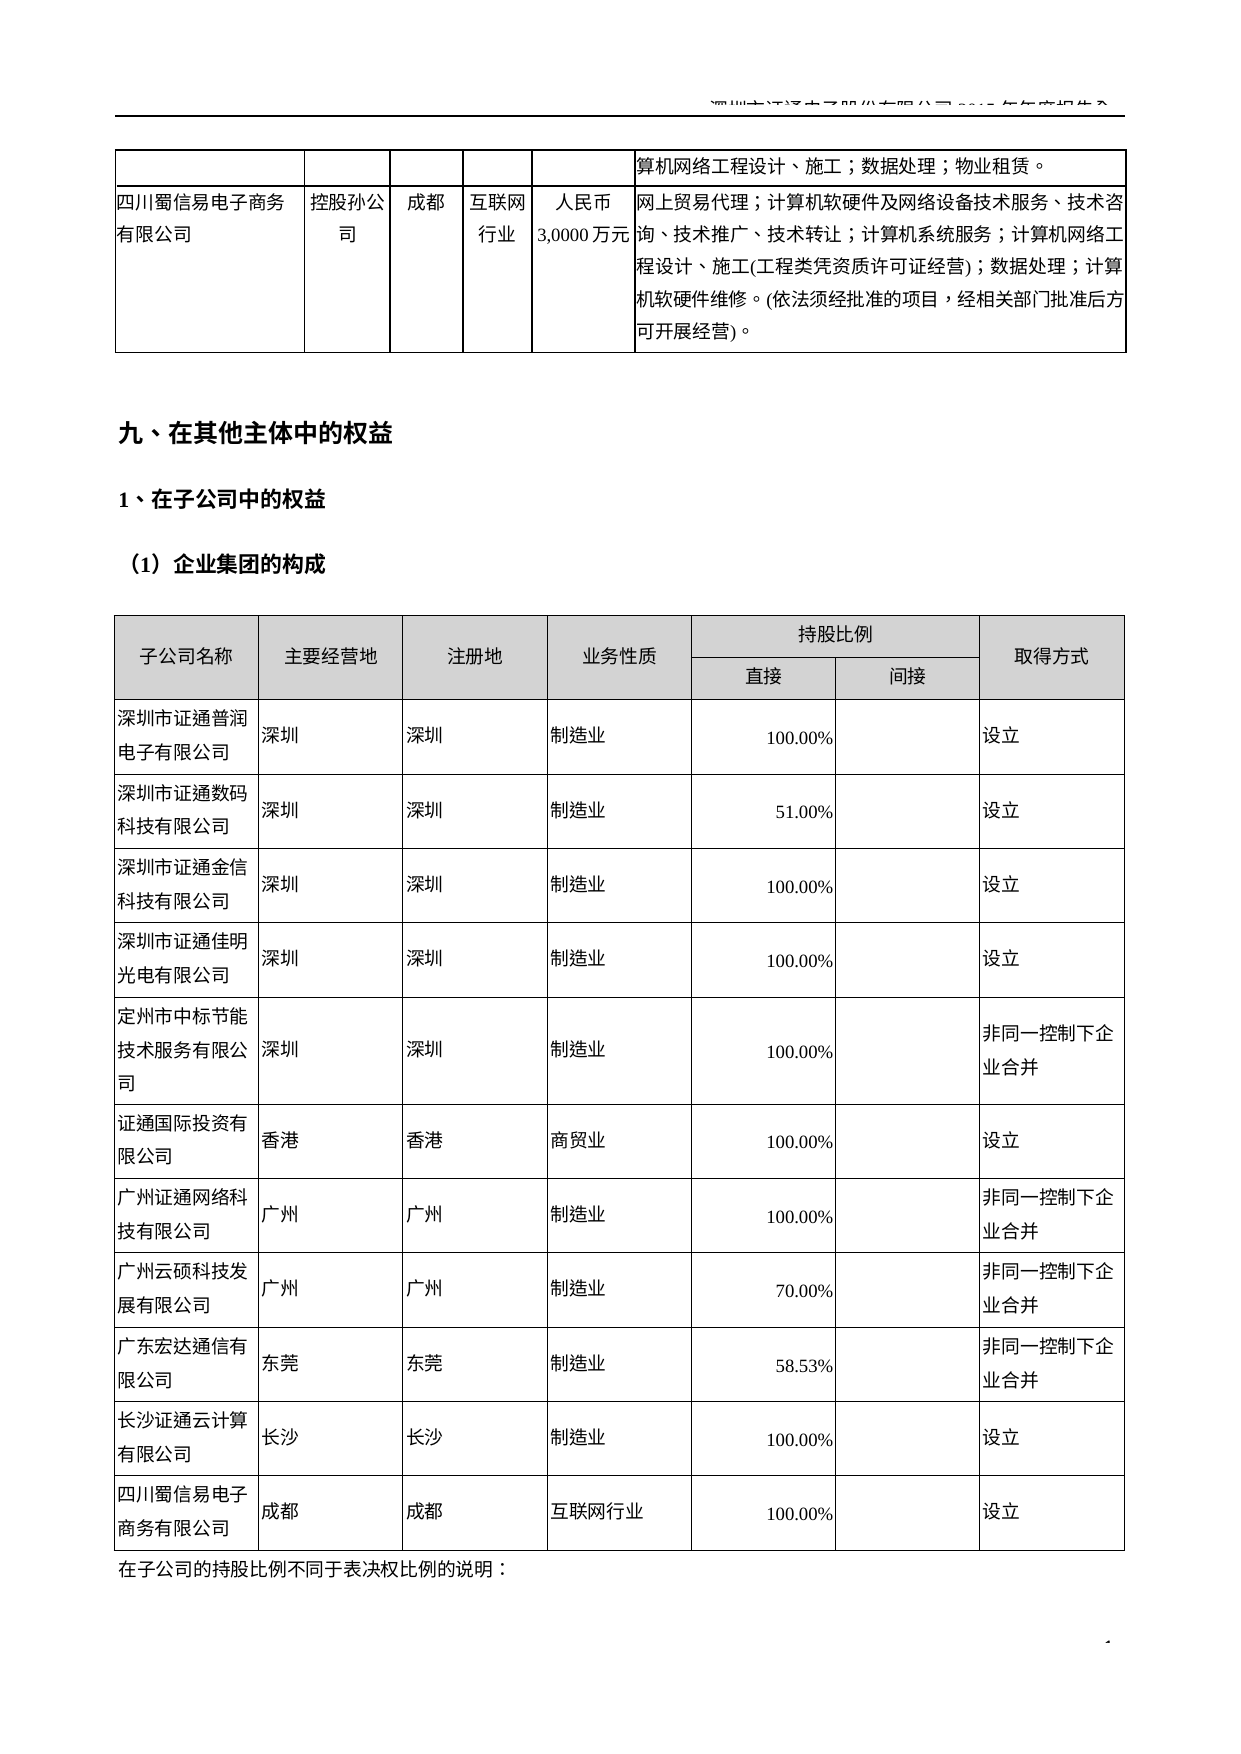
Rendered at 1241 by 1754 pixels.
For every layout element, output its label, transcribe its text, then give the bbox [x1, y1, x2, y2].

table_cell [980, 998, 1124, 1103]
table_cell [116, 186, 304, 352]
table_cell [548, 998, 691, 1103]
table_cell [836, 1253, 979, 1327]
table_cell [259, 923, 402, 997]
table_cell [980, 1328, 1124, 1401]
subtitle （1）企业集团的构成 [118, 549, 1140, 579]
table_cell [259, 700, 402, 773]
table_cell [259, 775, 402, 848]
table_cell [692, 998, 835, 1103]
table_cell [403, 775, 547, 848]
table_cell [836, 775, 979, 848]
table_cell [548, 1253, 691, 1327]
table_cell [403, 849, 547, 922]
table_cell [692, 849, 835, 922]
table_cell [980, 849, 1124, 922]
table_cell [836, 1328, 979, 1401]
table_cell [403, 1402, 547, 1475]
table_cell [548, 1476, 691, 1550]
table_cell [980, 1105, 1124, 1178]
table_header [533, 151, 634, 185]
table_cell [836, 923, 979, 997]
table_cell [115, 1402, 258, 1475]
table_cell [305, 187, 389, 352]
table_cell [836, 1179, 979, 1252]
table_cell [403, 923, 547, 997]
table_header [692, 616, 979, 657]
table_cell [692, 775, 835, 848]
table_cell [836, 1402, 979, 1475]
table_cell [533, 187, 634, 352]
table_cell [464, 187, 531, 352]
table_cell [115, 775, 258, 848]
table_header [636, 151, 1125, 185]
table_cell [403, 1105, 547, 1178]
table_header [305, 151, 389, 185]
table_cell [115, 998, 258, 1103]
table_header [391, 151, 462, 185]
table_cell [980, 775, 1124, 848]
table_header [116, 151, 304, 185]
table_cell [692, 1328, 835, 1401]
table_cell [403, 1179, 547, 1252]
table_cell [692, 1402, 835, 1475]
subtitle 1、在子公司中的权益 [118, 484, 1140, 514]
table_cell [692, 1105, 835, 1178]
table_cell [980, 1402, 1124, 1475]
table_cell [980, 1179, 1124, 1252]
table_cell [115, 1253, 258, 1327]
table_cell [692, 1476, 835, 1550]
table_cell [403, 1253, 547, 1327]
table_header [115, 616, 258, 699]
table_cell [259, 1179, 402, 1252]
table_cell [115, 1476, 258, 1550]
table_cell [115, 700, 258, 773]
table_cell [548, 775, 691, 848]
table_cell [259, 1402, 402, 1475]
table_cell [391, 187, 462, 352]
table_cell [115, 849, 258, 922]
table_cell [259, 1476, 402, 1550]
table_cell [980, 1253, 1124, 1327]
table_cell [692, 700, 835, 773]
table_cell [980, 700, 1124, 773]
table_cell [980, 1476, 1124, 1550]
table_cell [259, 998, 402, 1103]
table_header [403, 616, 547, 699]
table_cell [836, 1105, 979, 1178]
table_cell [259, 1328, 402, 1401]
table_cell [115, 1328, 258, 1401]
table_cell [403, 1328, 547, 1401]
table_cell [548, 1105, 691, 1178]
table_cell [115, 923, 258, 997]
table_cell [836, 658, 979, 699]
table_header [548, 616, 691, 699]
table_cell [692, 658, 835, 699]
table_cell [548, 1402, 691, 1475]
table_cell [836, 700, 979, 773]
text 在子公司的持股比例不同于表决权比例的说明： [118, 1556, 1140, 1582]
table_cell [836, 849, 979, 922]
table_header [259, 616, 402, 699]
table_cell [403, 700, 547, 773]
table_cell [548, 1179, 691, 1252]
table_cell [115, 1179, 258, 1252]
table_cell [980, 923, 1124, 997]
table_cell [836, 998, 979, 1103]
subtitle 九、在其他主体中的权益 [118, 416, 1140, 449]
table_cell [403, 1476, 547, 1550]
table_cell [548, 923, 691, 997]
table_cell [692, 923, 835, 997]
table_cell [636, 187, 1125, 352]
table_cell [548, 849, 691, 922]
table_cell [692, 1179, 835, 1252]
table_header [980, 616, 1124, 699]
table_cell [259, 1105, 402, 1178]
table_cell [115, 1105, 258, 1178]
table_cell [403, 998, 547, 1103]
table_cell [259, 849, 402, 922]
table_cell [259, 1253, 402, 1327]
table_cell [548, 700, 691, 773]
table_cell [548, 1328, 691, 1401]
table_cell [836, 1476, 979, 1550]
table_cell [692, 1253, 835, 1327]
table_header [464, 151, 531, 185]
